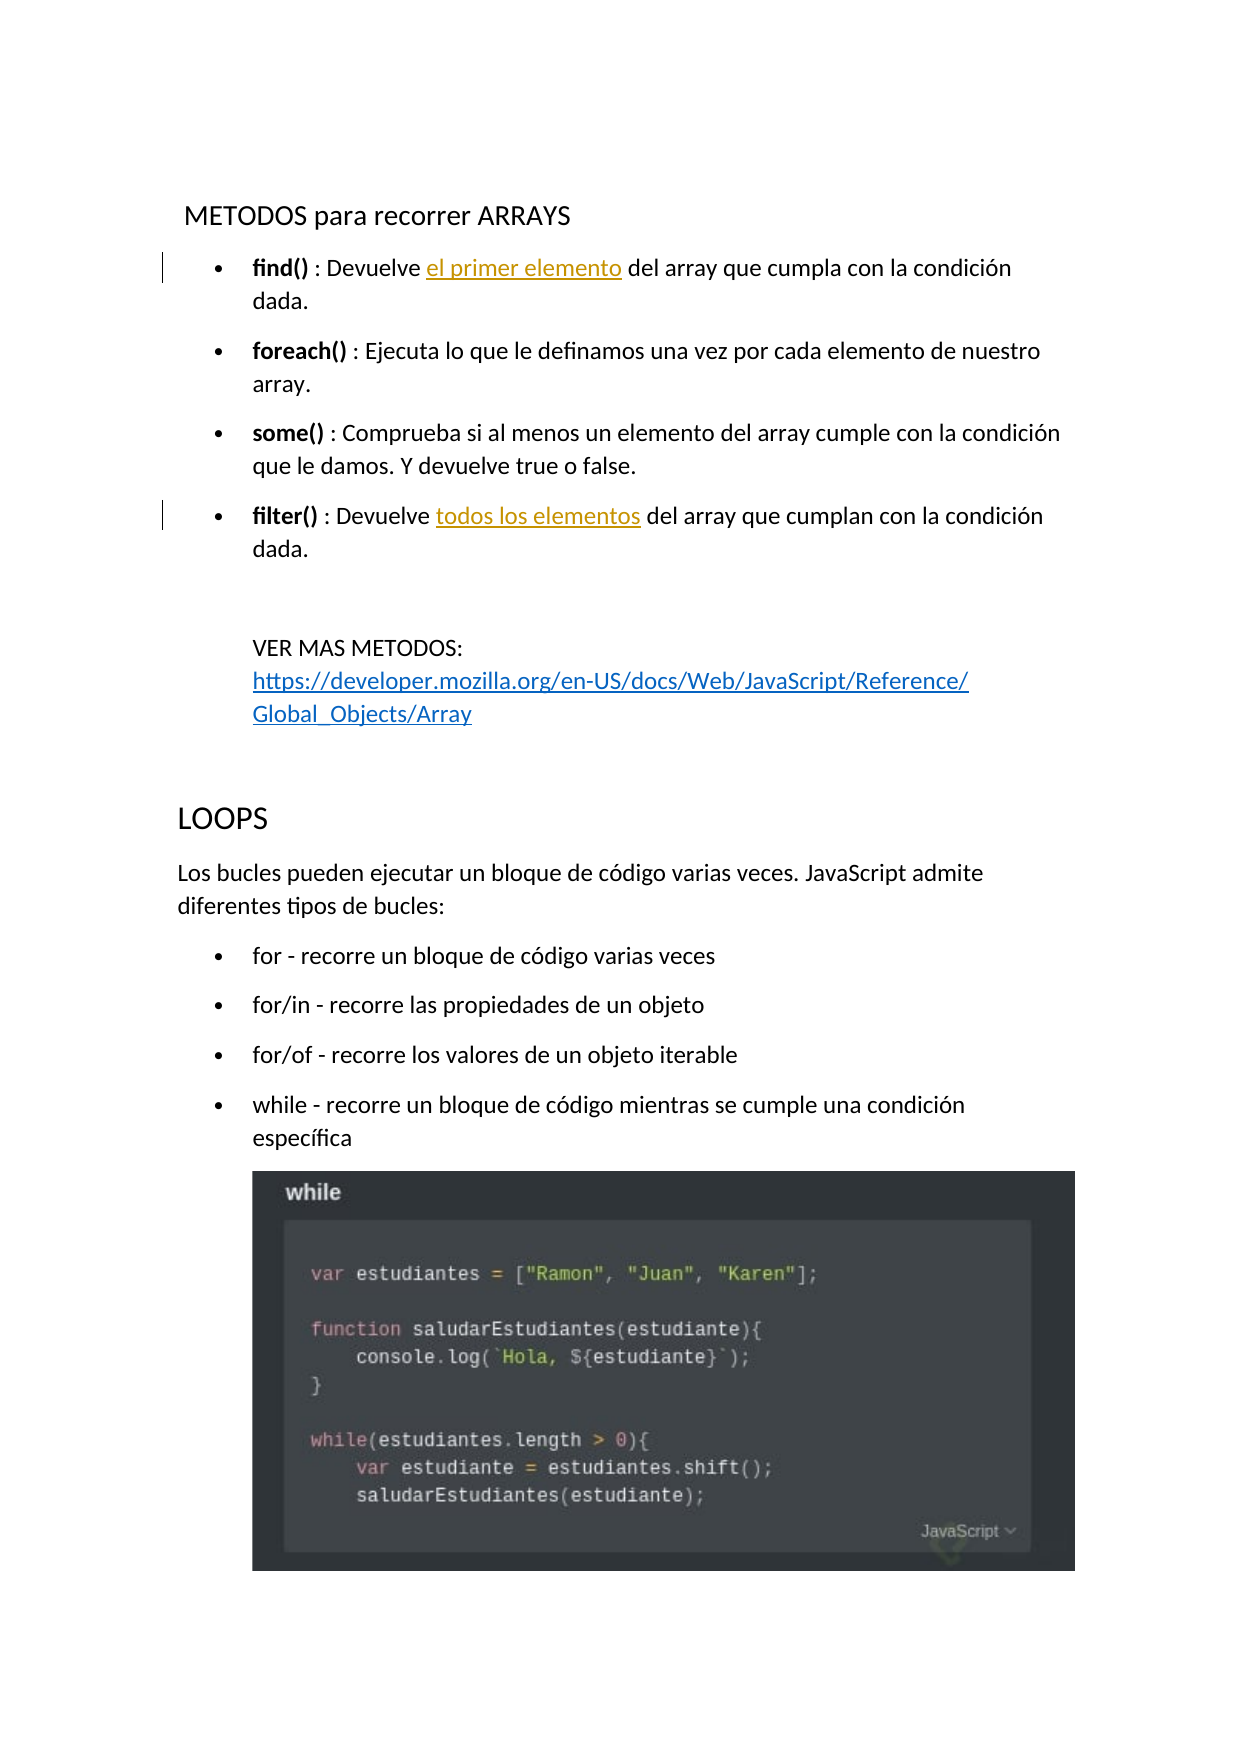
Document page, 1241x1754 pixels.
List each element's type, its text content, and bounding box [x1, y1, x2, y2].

list for - recorre un bloque de código varias veces [215, 940, 1063, 971]
list while - recorre un bloque de código mientras se cumple una condición específica [215, 1089, 1063, 1152]
list find() : Devuelve del array que cumpla con la condición dada. [215, 252, 1063, 316]
list filter() : Devuelve del array que cumplan con la condición dada. [215, 500, 1063, 563]
list for/in - recorre las propiedades de un objeto [215, 989, 1063, 1020]
text LOOPS [177, 797, 1063, 838]
list some() : Comprueba si al menos un elemento del array cumple con la condición que le damos. Y devuelve true o false. [215, 417, 1063, 481]
text Los bucles pueden ejecutar un bloque de código varias veces. JavaScript admite diferentes tipos de bucles: [177, 857, 1063, 921]
list for/of - recorre los valores de un objeto iterable [215, 1039, 1063, 1070]
picture [252, 1171, 1075, 1571]
list foreach() : Ejecuta lo que le definamos una vez por cada elemento de nuestro array. [215, 335, 1063, 398]
text VER MAS METODOS: https://developer.mozilla.org/en-US/docs/Web/JavaScript/Reference/Global_Objects/Array [252, 632, 1063, 728]
text METODOS para recorrer ARRAYS [177, 197, 1063, 233]
